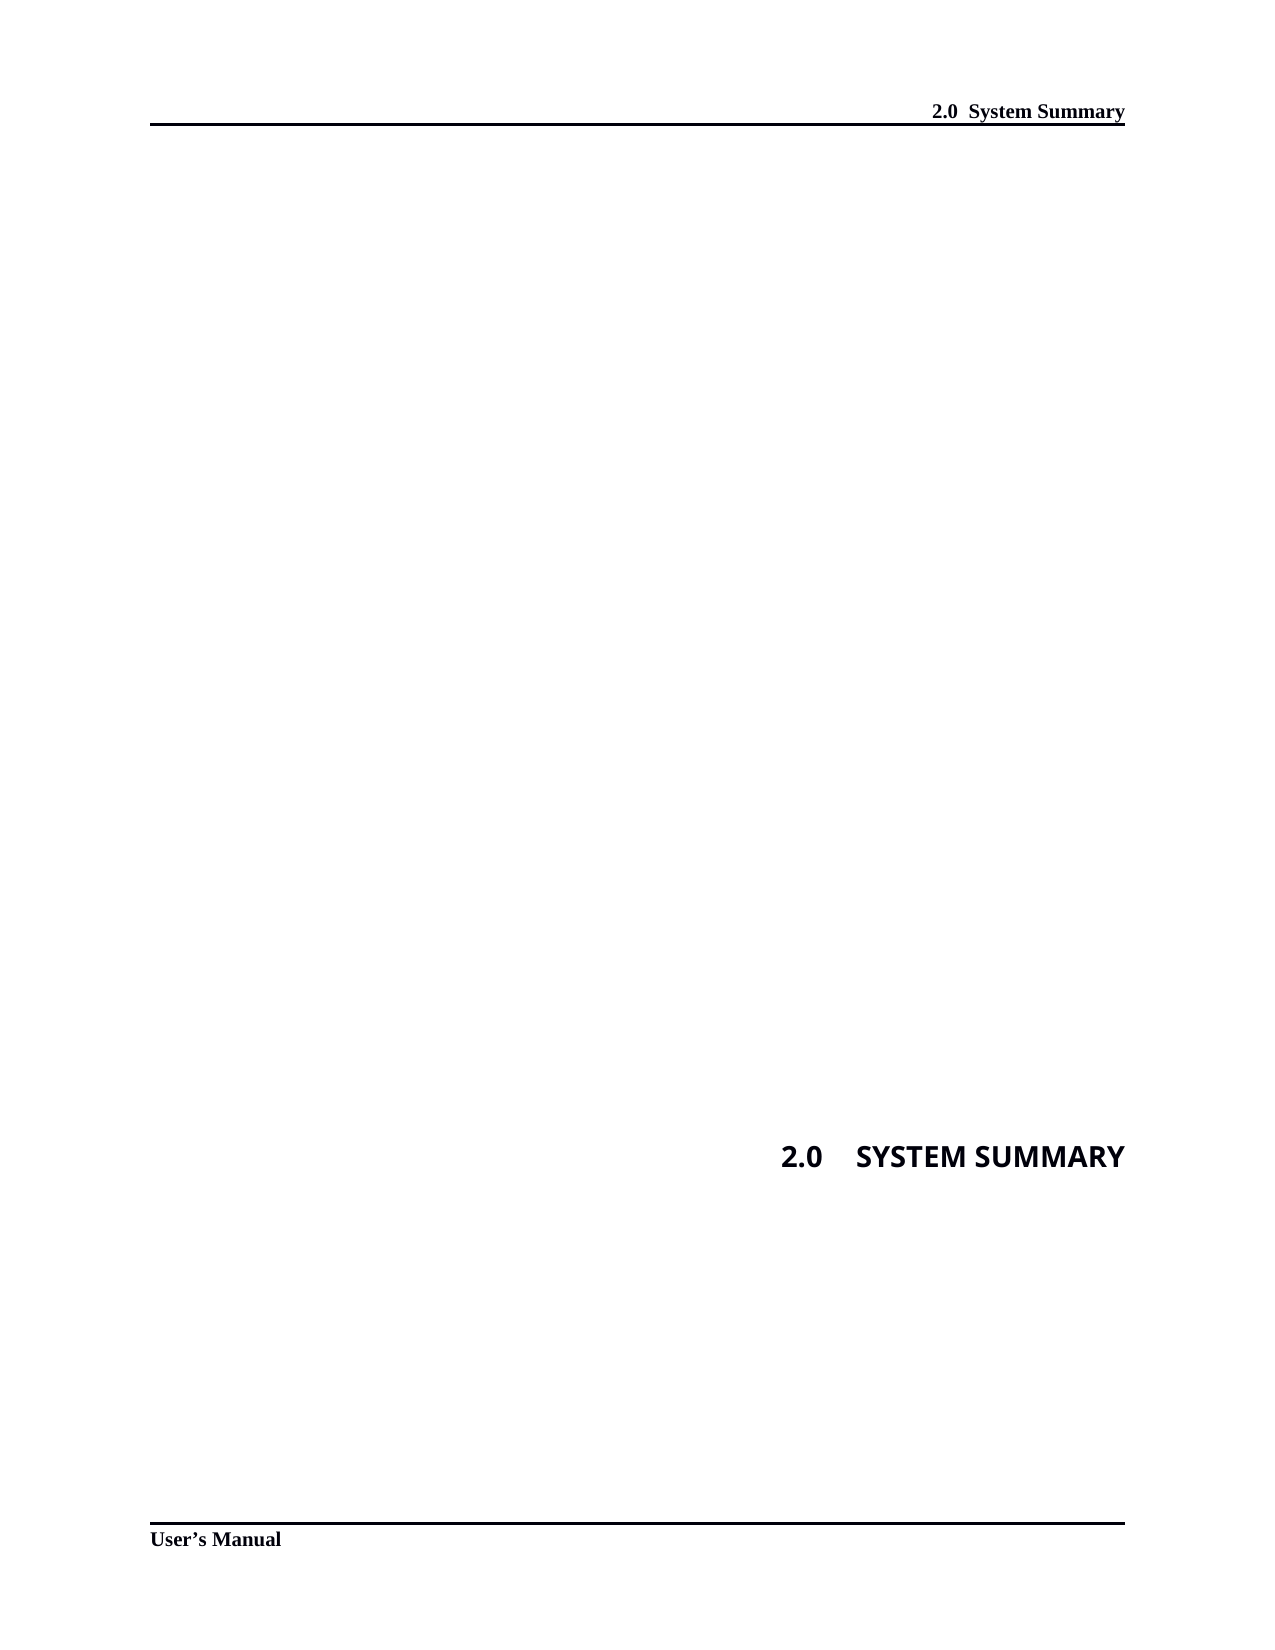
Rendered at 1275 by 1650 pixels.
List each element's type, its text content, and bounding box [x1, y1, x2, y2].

text 2.0 SYSTEM SUMMARY [150, 1137, 1125, 1176]
